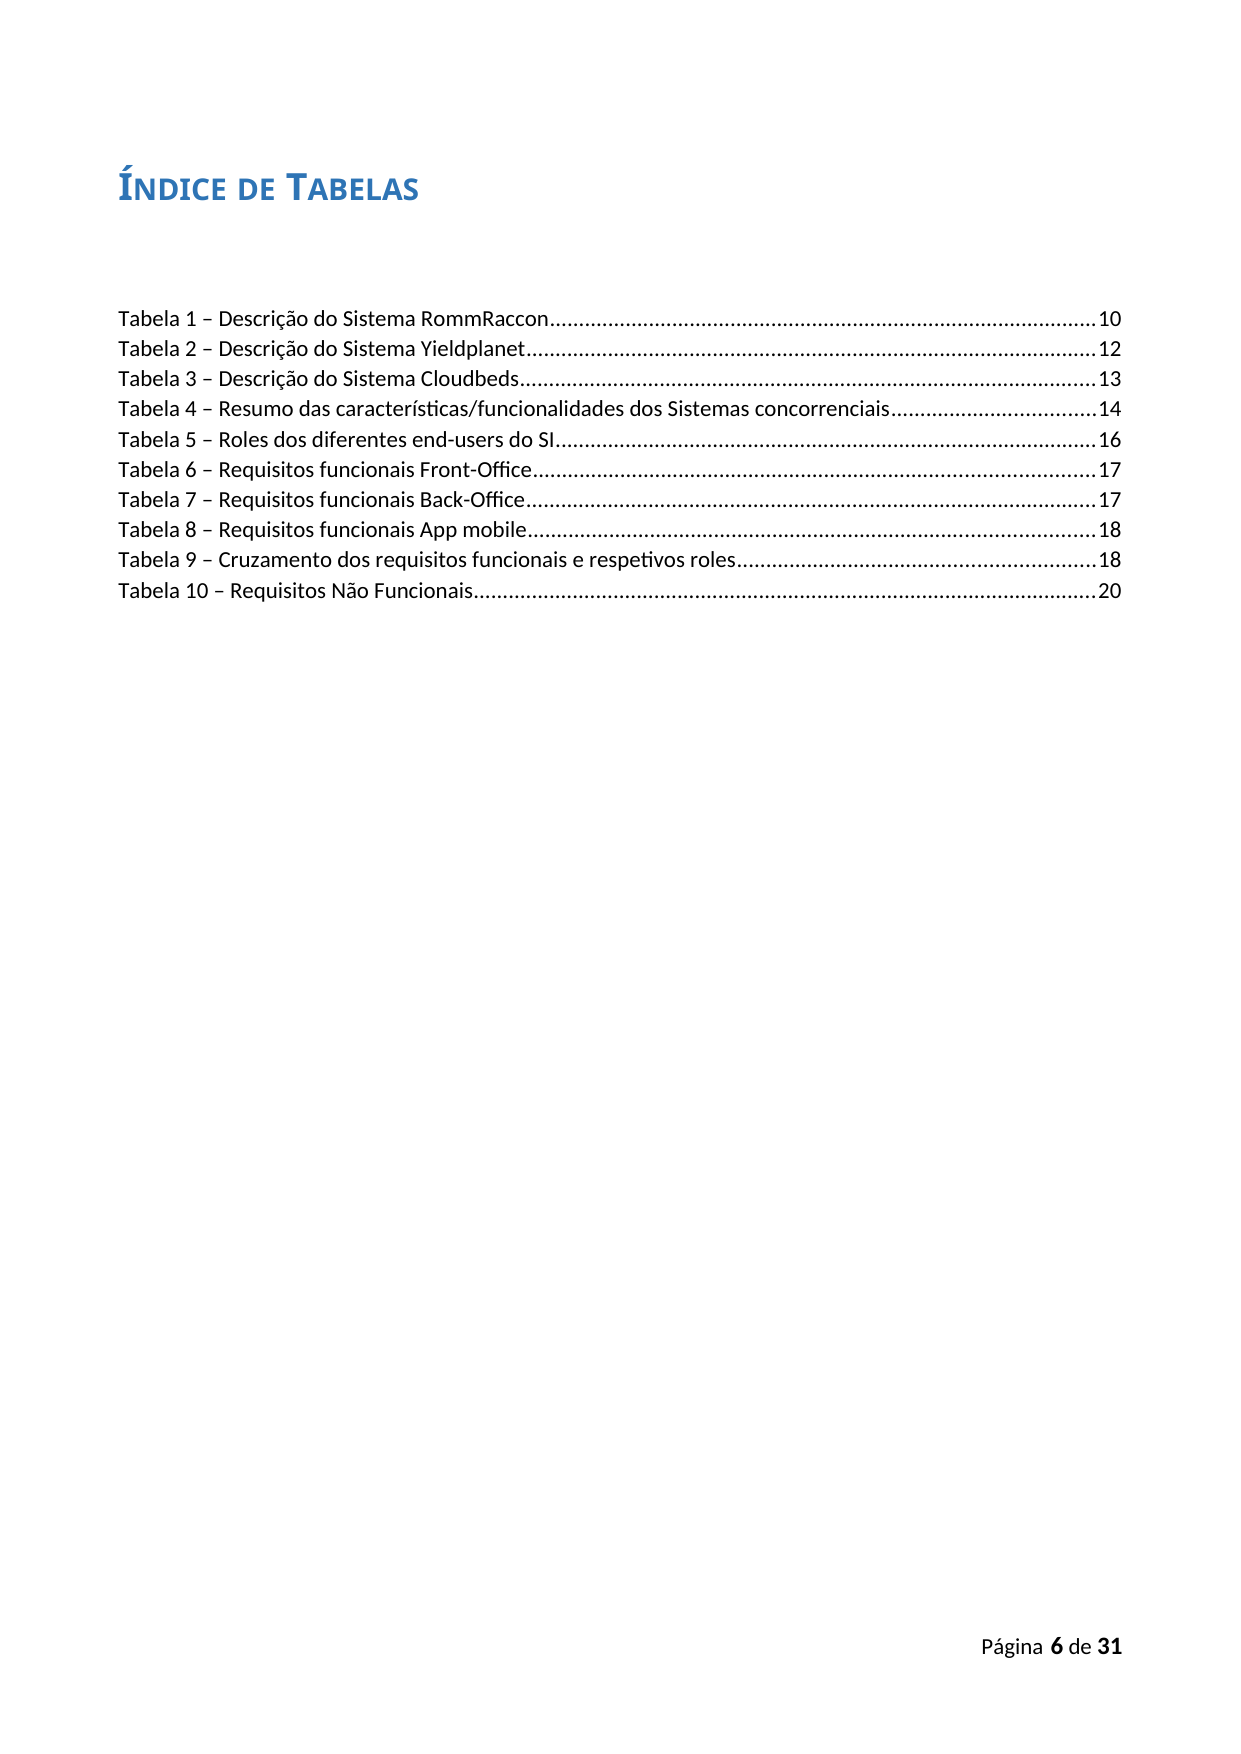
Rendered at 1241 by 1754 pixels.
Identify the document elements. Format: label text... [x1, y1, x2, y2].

text Tabela 2 – Descrição do Sistema Yieldplanet 12 [118, 334, 1122, 362]
text Tabela 3 – Descrição do Sistema Cloudbeds 13 [118, 364, 1122, 392]
text Tabela 1 – Descrição do Sistema RommRaccon 10 [118, 304, 1122, 332]
text Tabela 4 – Resumo das características/funcionalidades dos Sistemas concorrenciais 14 [118, 394, 1122, 422]
text Tabela 8 – Requisitos funcionais App mobile 18 [118, 515, 1122, 543]
subtitle Índice de Tabelas [118, 160, 1122, 211]
text Tabela 5 – Roles dos diferentes end-users do SI 16 [118, 425, 1122, 453]
text Tabela 9 – Cruzamento dos requisitos funcionais e respetivos roles 18 [118, 546, 1122, 573]
text Tabela 7 – Requisitos funcionais Back-Office 17 [118, 485, 1122, 513]
text Tabela 10 – Requisitos Não Funcionais 20 [118, 576, 1122, 604]
text Tabela 6 – Requisitos funcionais Front-Office 17 [118, 455, 1122, 483]
